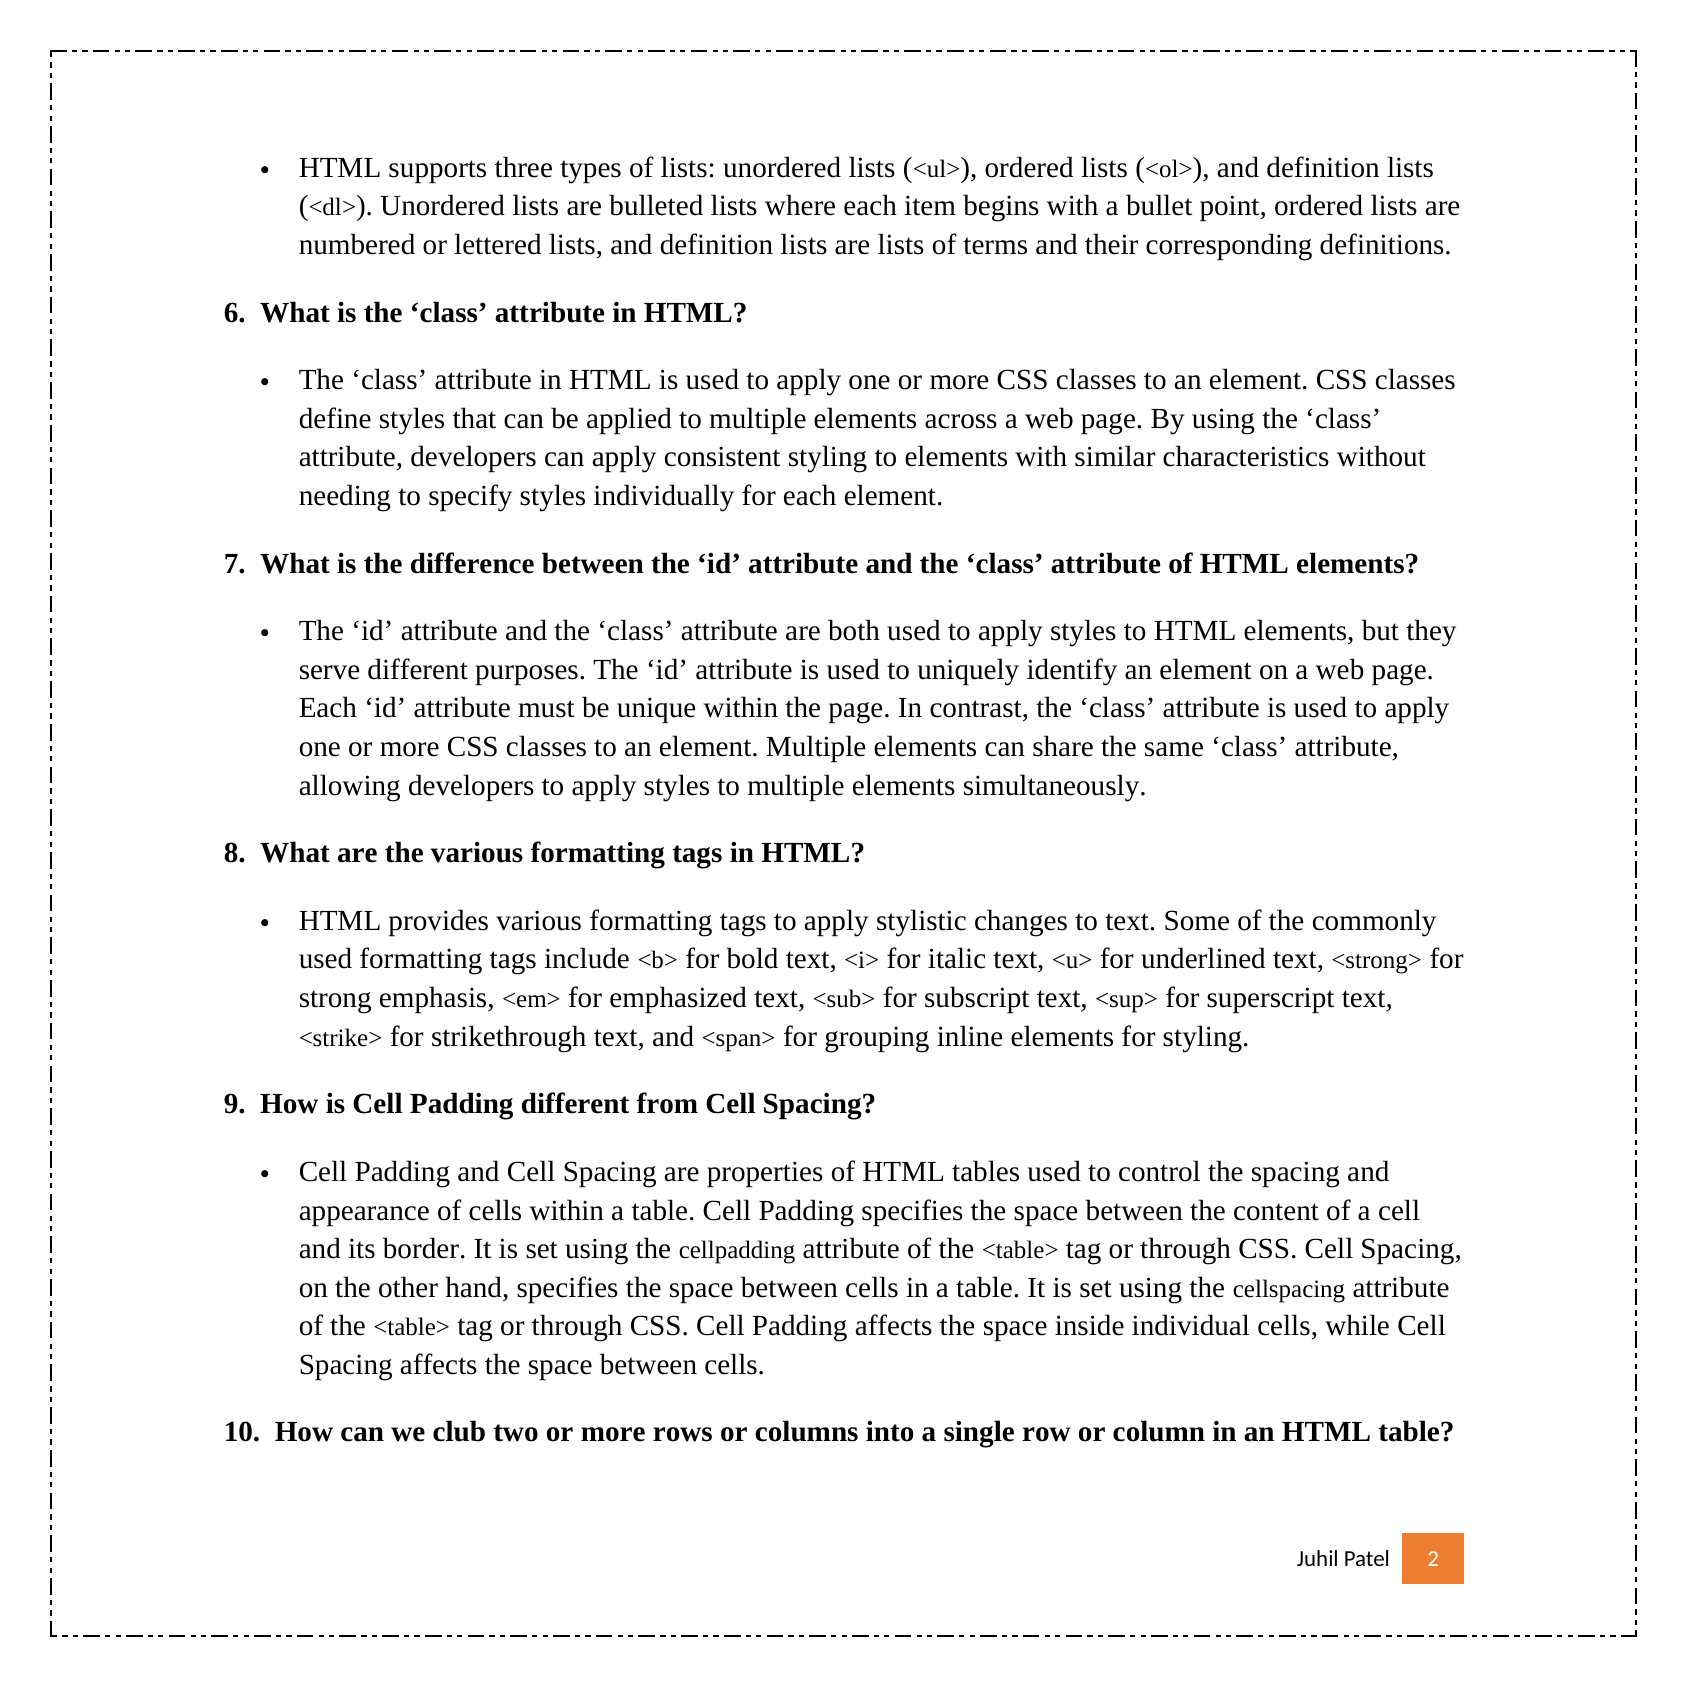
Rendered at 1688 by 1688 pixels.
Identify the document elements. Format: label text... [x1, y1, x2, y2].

list HTML provides various formatting tags to apply stylistic changes to text. Some of the commonly used formatting tags include <b> for bold text, <i> for italic text, <u> for underlined text, <strong> for strong emphasis, <em> for emphasized text, <sub> for subscript text, <sup> for superscript text, <strike> for strikethrough text, and <span> for grouping inline elements for styling. [261, 903, 1464, 1052]
list The ‘class’ attribute in HTML is used to apply one or more CSS classes to an element. CSS classes define styles that can be applied to multiple elements across a web page. By using the ‘class’ attribute, developers can apply consistent styling to elements with similar characteristics without needing to specify styles individually for each element. [261, 362, 1464, 512]
text 7. What is the difference between the ‘id’ attribute and the ‘class’ attribute of HTML elements? [223, 546, 1464, 579]
text 9. How is Cell Padding different from Cell Spacing? [223, 1086, 1464, 1120]
text 6. What is the ‘class’ attribute in HTML? [223, 295, 1464, 328]
list HTML supports three types of lists: unordered lists (<ul>), ordered lists (<ol>), and definition lists (<dl>). Unordered lists are bulleted lists where each item begins with a bullet point, ordered lists are numbered or lettered lists, and definition lists are lists of terms and their corresponding definitions. [261, 150, 1464, 261]
text 8. What are the various formatting tags in HTML? [223, 835, 1464, 869]
text 10. How can we club two or more rows or columns into a single row or column in an HTML table? [223, 1414, 1464, 1448]
list The ‘id’ attribute and the ‘class’ attribute are both used to apply styles to HTML elements, but they serve different purposes. The ‘id’ attribute is used to uniquely identify an element on a web page. Each ‘id’ attribute must be unique within the page. In contrast, the ‘class’ attribute is used to apply one or more CSS classes to an element. Multiple elements can share the same ‘class’ attribute, allowing developers to apply styles to multiple elements simultaneously. [261, 613, 1464, 801]
list Cell Padding and Cell Spacing are properties of HTML tables used to control the spacing and appearance of cells within a table. Cell Padding specifies the space between the content of a cell and its border. It is set using the cellpadding attribute of the <table> tag or through CSS. Cell Spacing, on the other hand, specifies the space between cells in a table. It is set using the cellspacing attribute of the <table> tag or through CSS. Cell Padding affects the space inside individual cells, while Cell Spacing affects the space between cells. [261, 1154, 1464, 1380]
